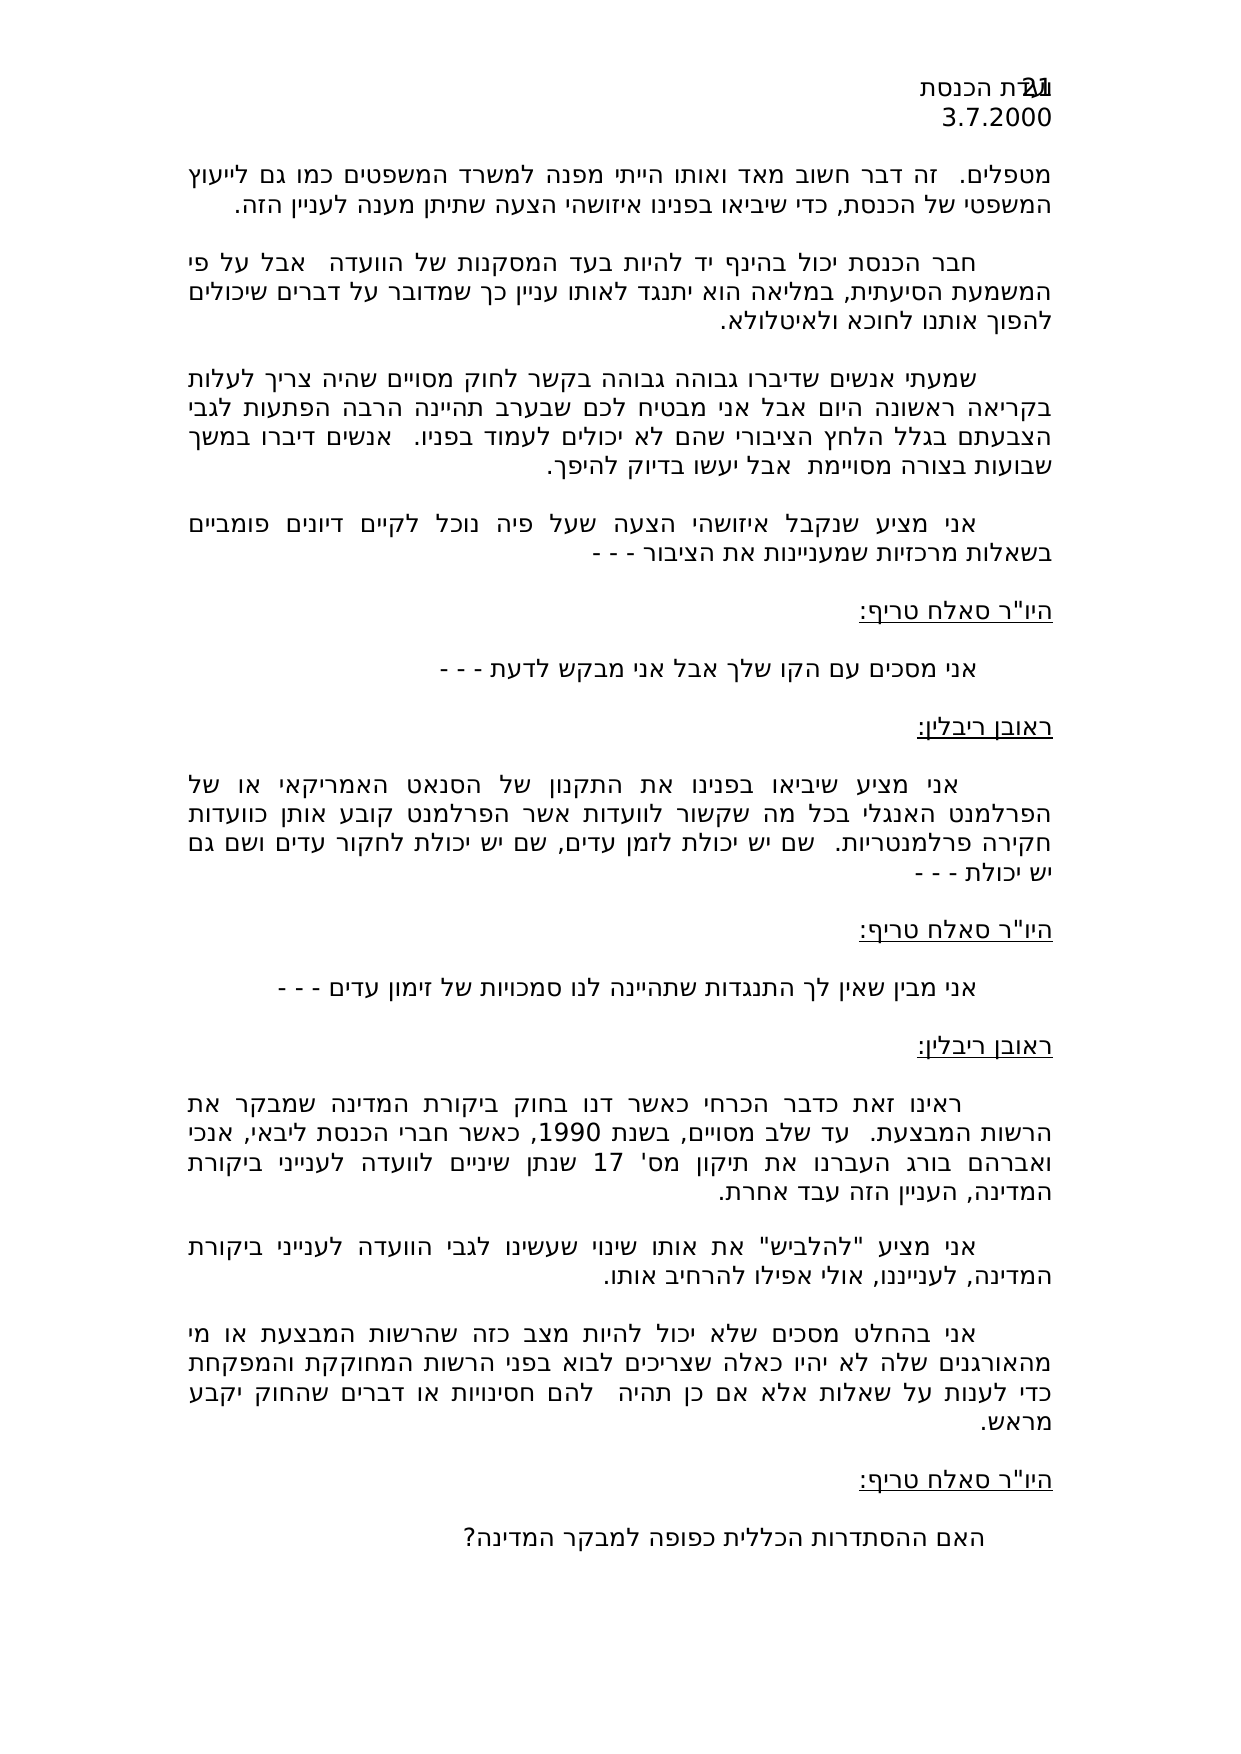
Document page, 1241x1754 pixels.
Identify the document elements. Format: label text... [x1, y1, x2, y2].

text אני מציע שנקבל איזושהי הצעה שעל פיה נוכל לקיים דיונים פומביים בשאלות מרכזיות שמעניינות את הציבור - - - [187, 509, 1053, 568]
text האם ההסתדרות הכללית כפופה למבקר המדינה? [187, 1523, 1053, 1552]
text היו"ר סאלח טריף: [187, 1465, 1053, 1494]
text היו"ר סאלח טריף: [187, 596, 1053, 626]
text שמעתי אנשים שדיברו גבוהה גבוהה בקשר לחוק מסויים שהיה צריך לעלות בקריאה ראשונה היום אבל אני מבטיח לכם שבערב תהיינה הרבה הפתעות לגבי הצבעתם בגלל הלחץ הציבורי שהם לא יכולים לעמוד בפניו. אנשים דיברו במשך שבועות בצורה מסויימת אבל יעשו בדיוק להיפך. [187, 364, 1053, 481]
text אני מסכים עם הקו שלך אבל אני מבקש לדעת - - - [187, 654, 1053, 683]
text חבר הכנסת יכול בהינף יד להיות בעד המסקנות של הוועדה אבל על פי המשמעת הסיעתית, במליאה הוא יתנגד לאותו עניין כך שמדובר על דברים שיכולים להפוך אותנו לחוכא ולאיטלולא. [187, 248, 1053, 335]
text אני בהחלט מסכים שלא יכול להיות מצב כזה שהרשות המבצעת או מי מהאורגנים שלה לא יהיו כאלה שצריכים לבוא בפני הרשות המחוקקת והמפקחת כדי לענות על שאלות אלא אם כן תהיה להם חסינויות או דברים שהחוק יקבע מראש. [187, 1319, 1053, 1436]
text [187, 161, 1053, 219]
text היו"ר סאלח טריף: [187, 916, 1053, 945]
text ראובן ריבלין: [187, 712, 1053, 741]
text אני מציע שיביאו בפנינו את התקנון של הסנאט האמריקאי או של הפרלמנט האנגלי בכל מה שקשור לוועדות אשר הפרלמנט קובע אותן כוועדות חקירה פרלמנטריות. שם יש יכולת לזמן עדים, שם יש יכולת לחקור עדים ושם גם יש יכולת - - - [187, 770, 1053, 887]
text ראובן ריבלין: [187, 1031, 1053, 1061]
text אני מבין שאין לך התנגדות שתהיינה לנו סמכויות של זימון עדים - - - [187, 973, 1053, 1003]
text אני מציע "להלביש" את אותו שינוי שעשינו לגבי הוועדה לענייני ביקורת המדינה, לענייננו, אולי אפילו להרחיב אותו. [187, 1232, 1053, 1291]
text ראינו זאת כדבר הכרחי כאשר דנו בחוק ביקורת המדינה שמבקר את הרשות המבצעת. עד שלב מסויים, בשנת 1990, כאשר חברי הכנסת ליבאי, אנכי ואברהם בורג העברנו את תיקון מס' 17 שנתן שיניים לוועדה לענייני ביקורת המדינה, העניין הזה עבד אחרת. [187, 1089, 1053, 1206]
